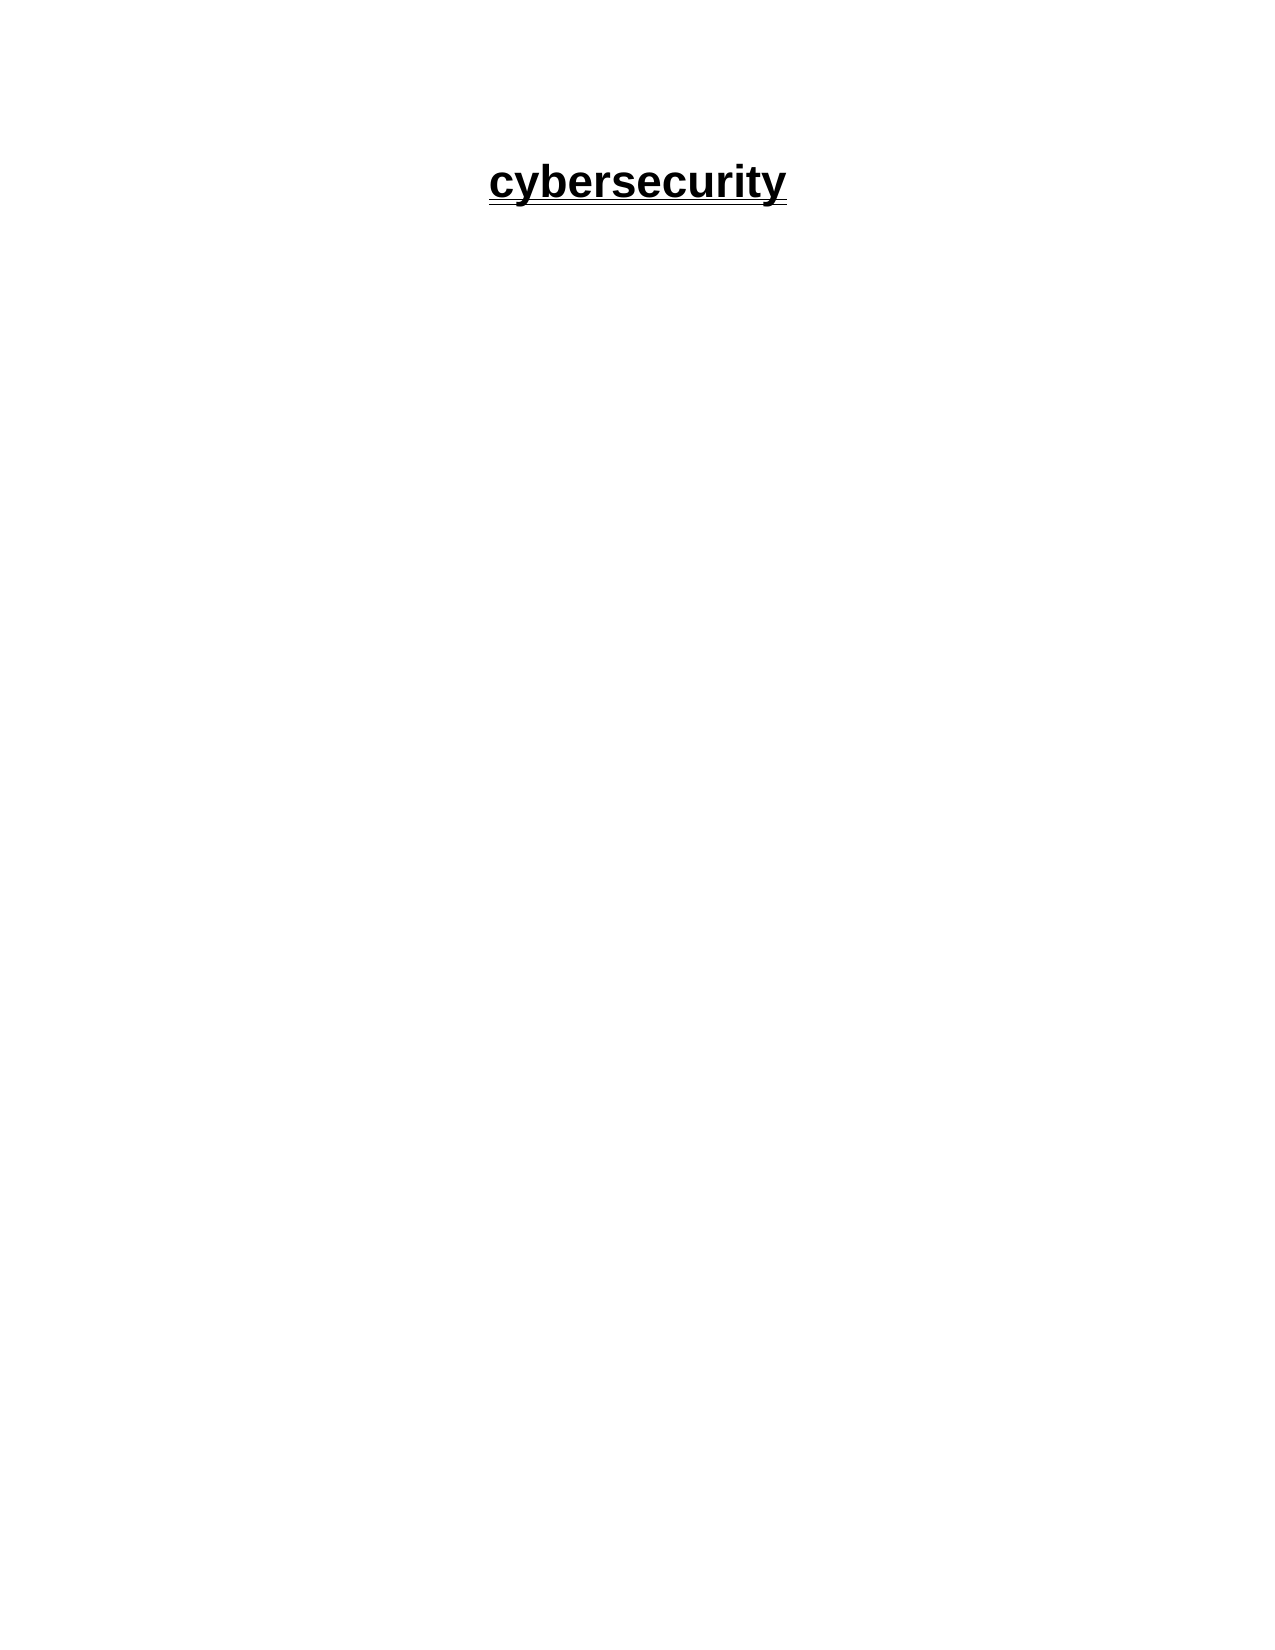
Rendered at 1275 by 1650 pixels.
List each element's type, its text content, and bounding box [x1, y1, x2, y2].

subtitle cybersecurity [150, 154, 1125, 207]
